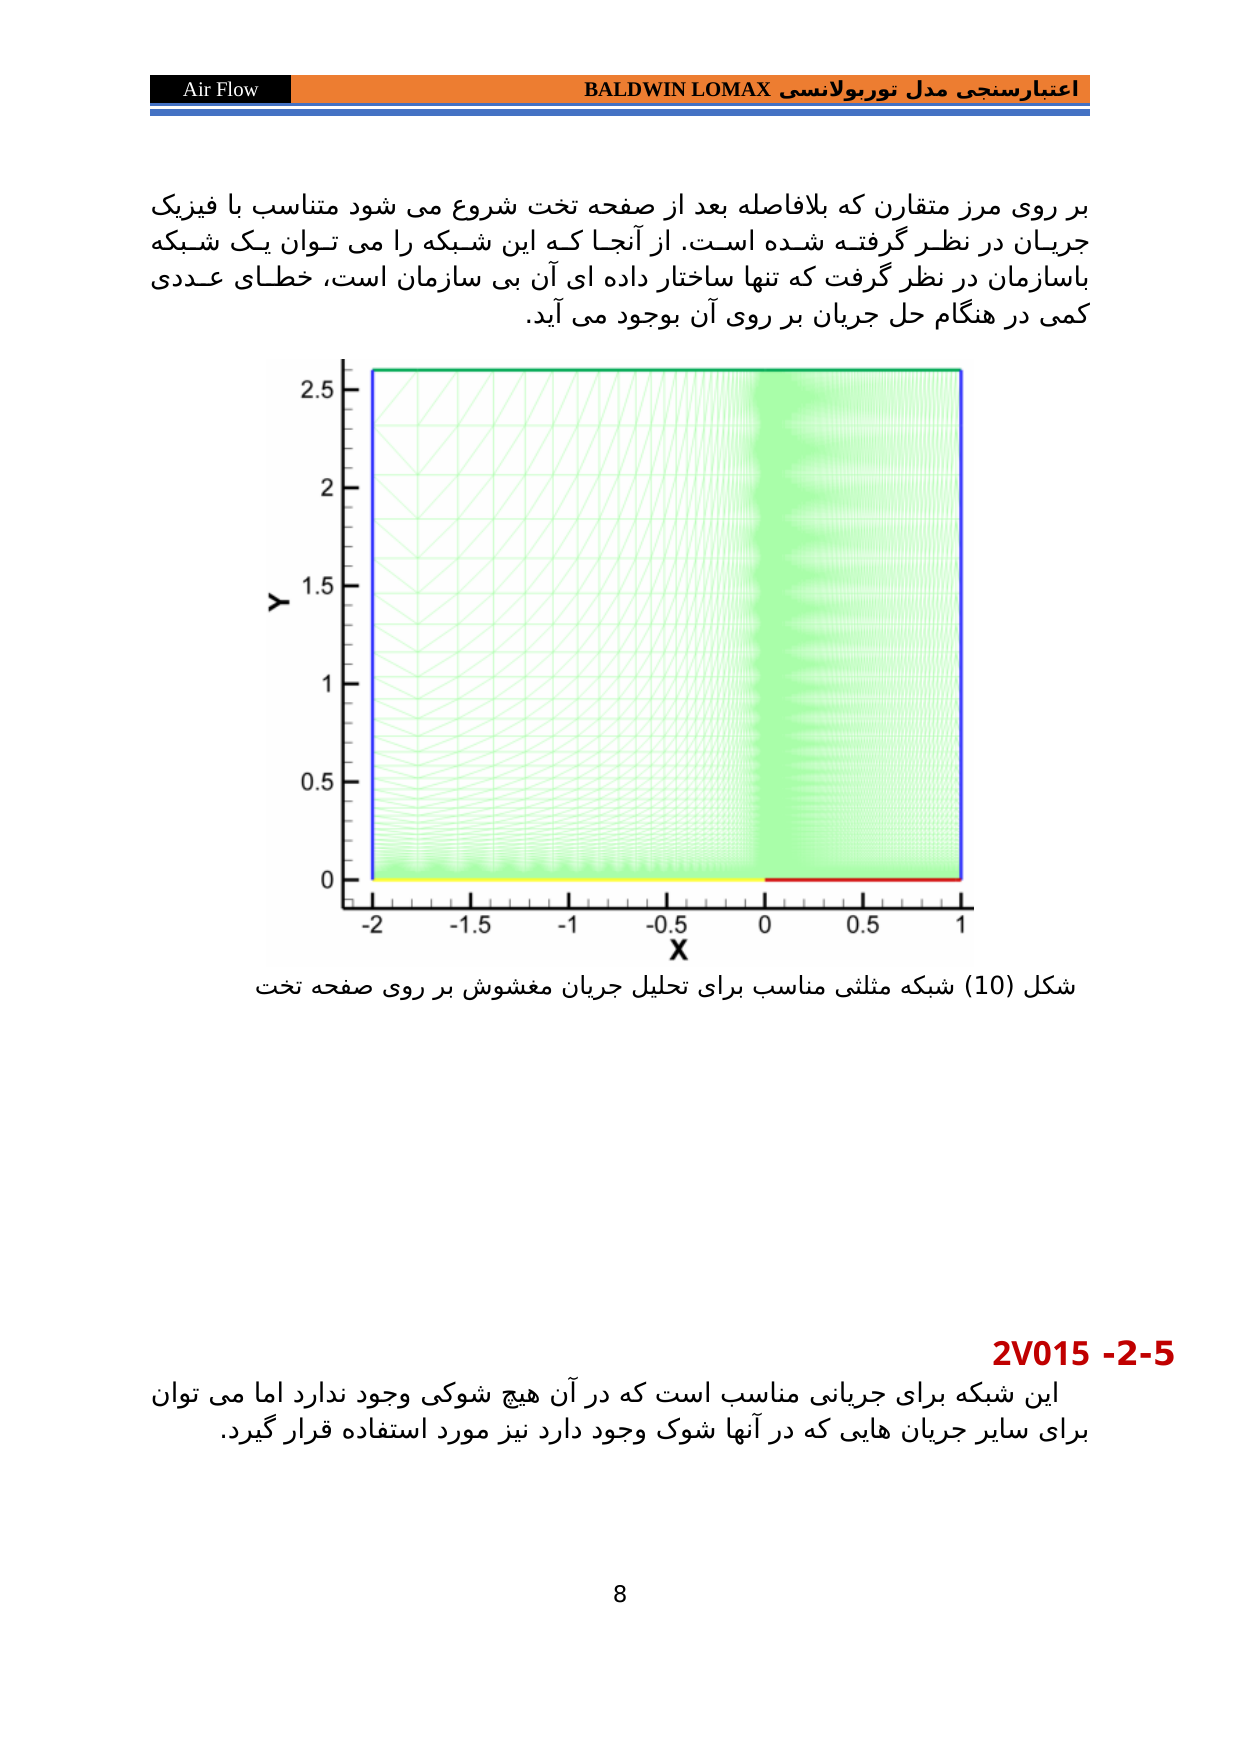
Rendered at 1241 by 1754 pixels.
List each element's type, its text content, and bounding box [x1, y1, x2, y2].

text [150, 189, 1090, 329]
text شبکه مثلثی مناسب برای تحلیل جریان مغشوش بر روی صفحه تخت [150, 971, 1060, 1000]
text این شبکه برای جریانی مناسب است که در آن هیچ شوکی وجود ندارد اما می توان برای سایر جریان هایی که در آنها شوک وجود دارد نیز مورد استفاده قرار گیرد. [150, 1377, 1090, 1445]
subtitle 2V015 [150, 1330, 1090, 1375]
picture [266, 359, 974, 967]
